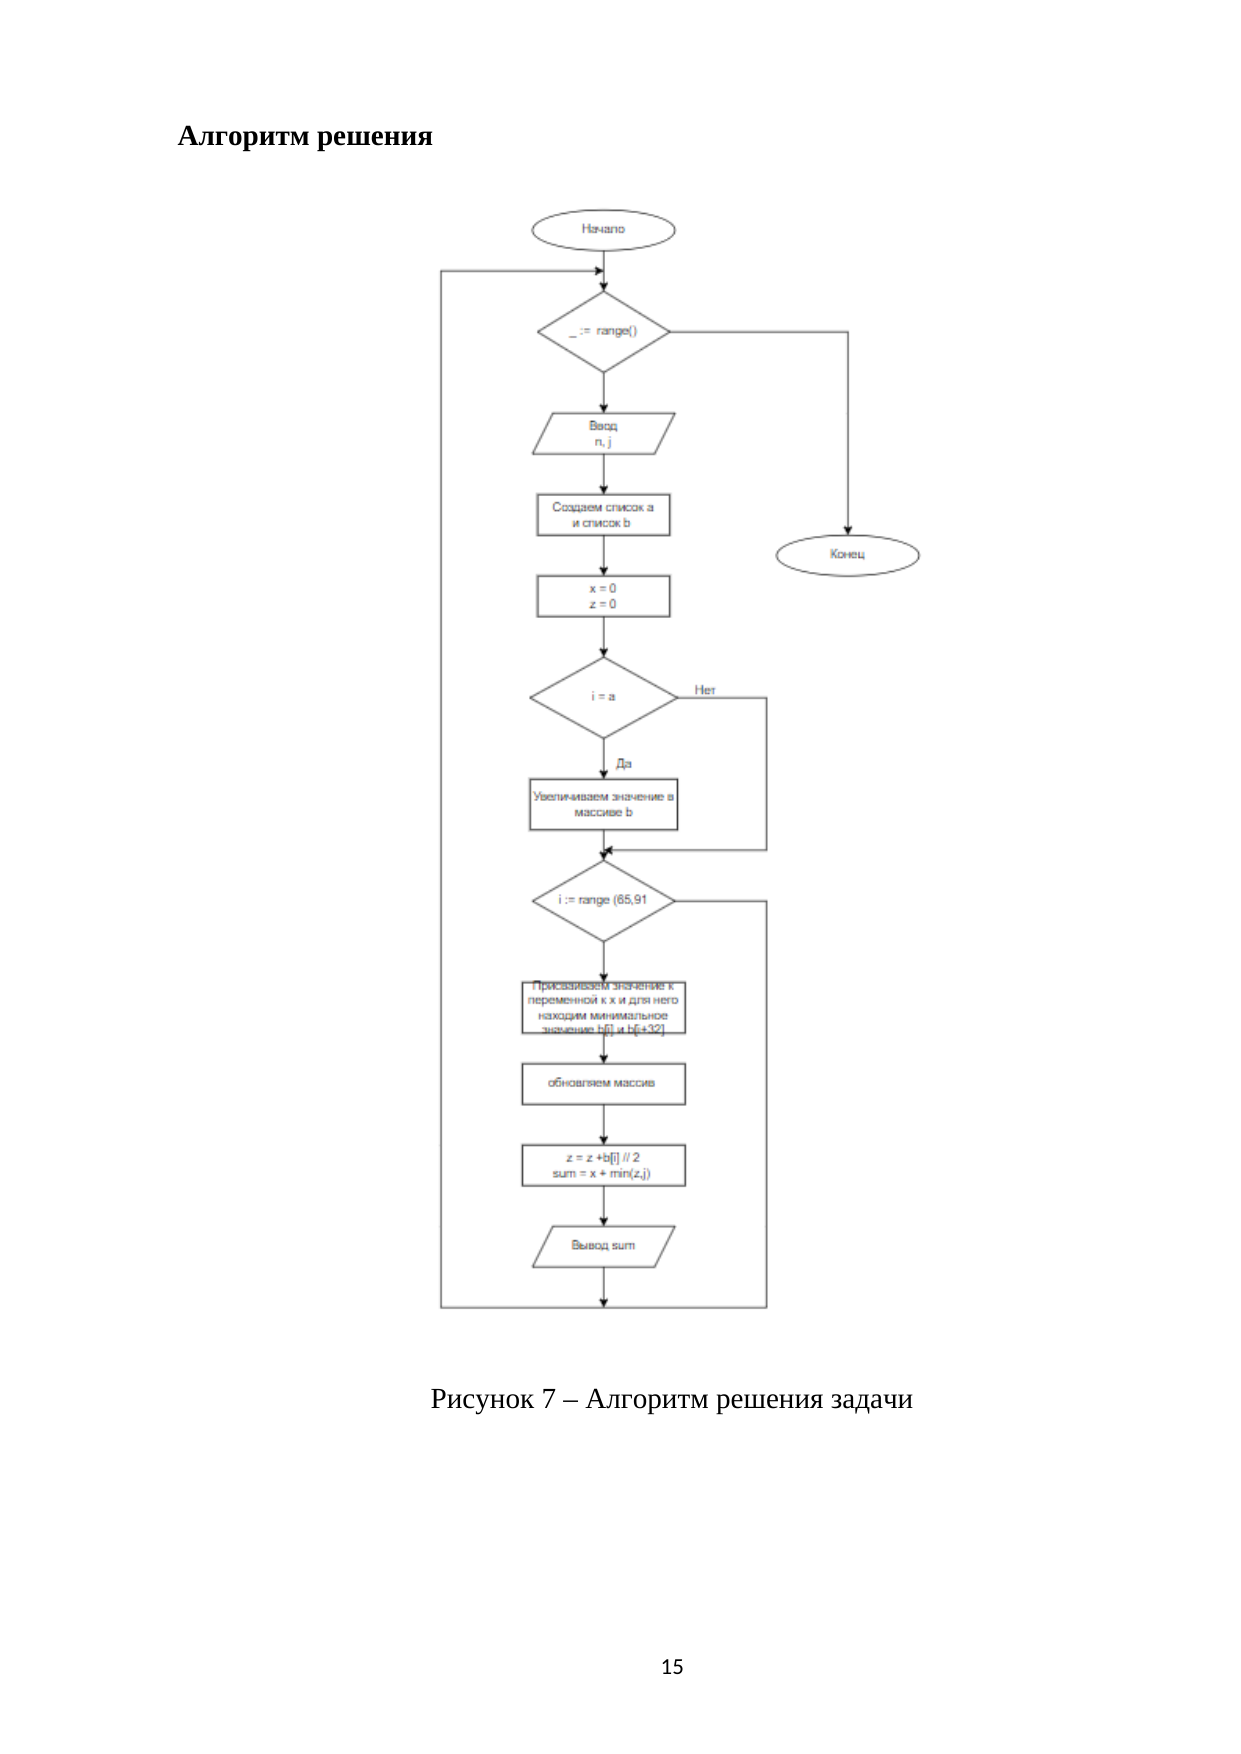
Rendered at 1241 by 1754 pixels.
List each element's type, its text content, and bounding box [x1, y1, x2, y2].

text Рисунок 7 – Алгоритм решения задачи [177, 1381, 1167, 1414]
text Алгоритм решения [177, 118, 1167, 152]
picture [307, 177, 1037, 1356]
